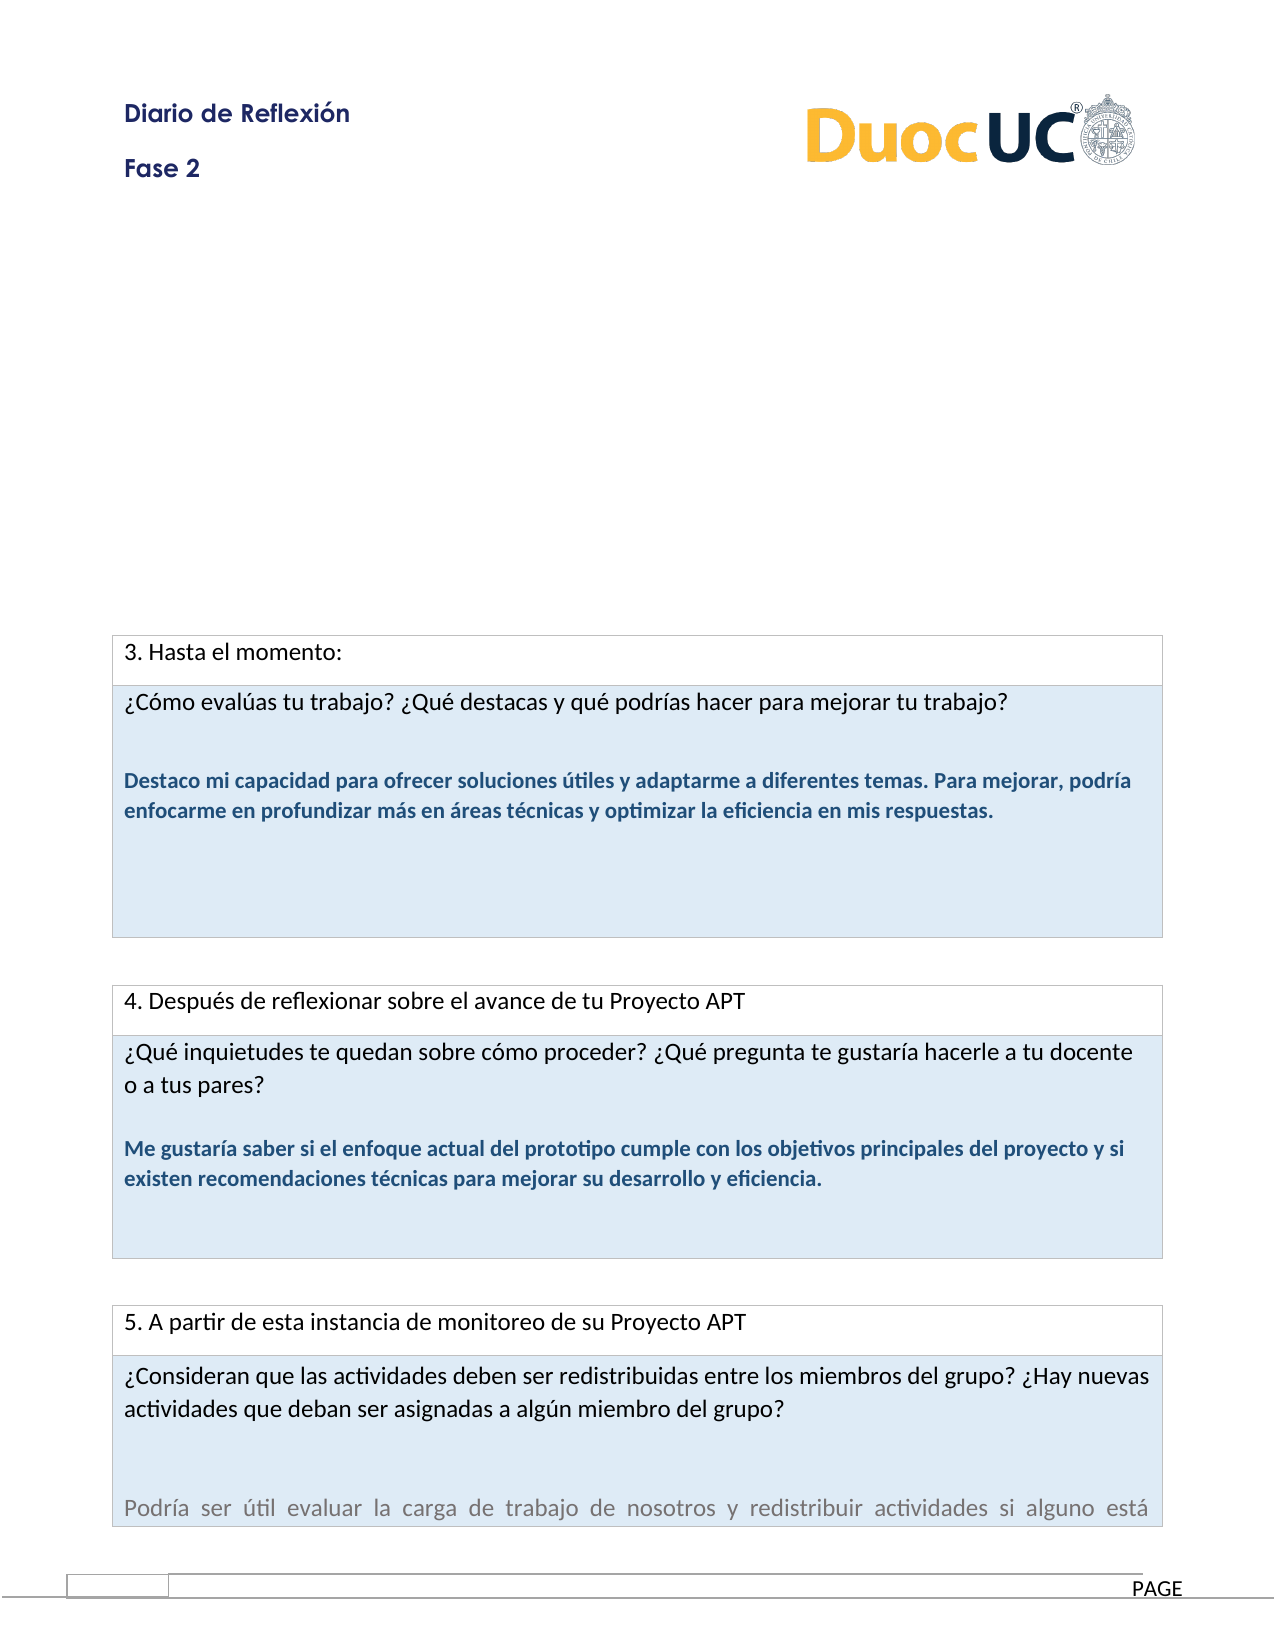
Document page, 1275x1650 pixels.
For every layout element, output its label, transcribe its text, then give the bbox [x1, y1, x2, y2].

table_cell ¿Qué inquietudes te quedan sobre cómo proceder? ¿Qué pregunta te gustaría hacerle a tu docente o a tus pares? Me gustaría saber si el enfoque actual del prototipo cumple con los objetivos principales del proyecto y si existen recomendaciones técnicas para mejorar su desarrollo y eficiencia. [113, 1036, 1162, 1258]
table_header 4. Después de reflexionar sobre el avance de tu Proyecto APT [113, 986, 1162, 1035]
table_header 5. A partir de esta instancia de monitoreo de su Proyecto APT [113, 1306, 1162, 1355]
picture [807, 94, 1135, 165]
table_header 3. Hasta el momento: [113, 636, 1162, 685]
table_cell ¿Cómo evalúas tu trabajo? ¿Qué destacas y qué podrías hacer para mejorar tu trabajo? Destaco mi capacidad para ofrecer soluciones útiles y adaptarme a diferentes temas. Para mejorar, podría enfocarme en profundizar más en áreas técnicas y optimizar la eficiencia en mis respuestas. [113, 686, 1162, 937]
